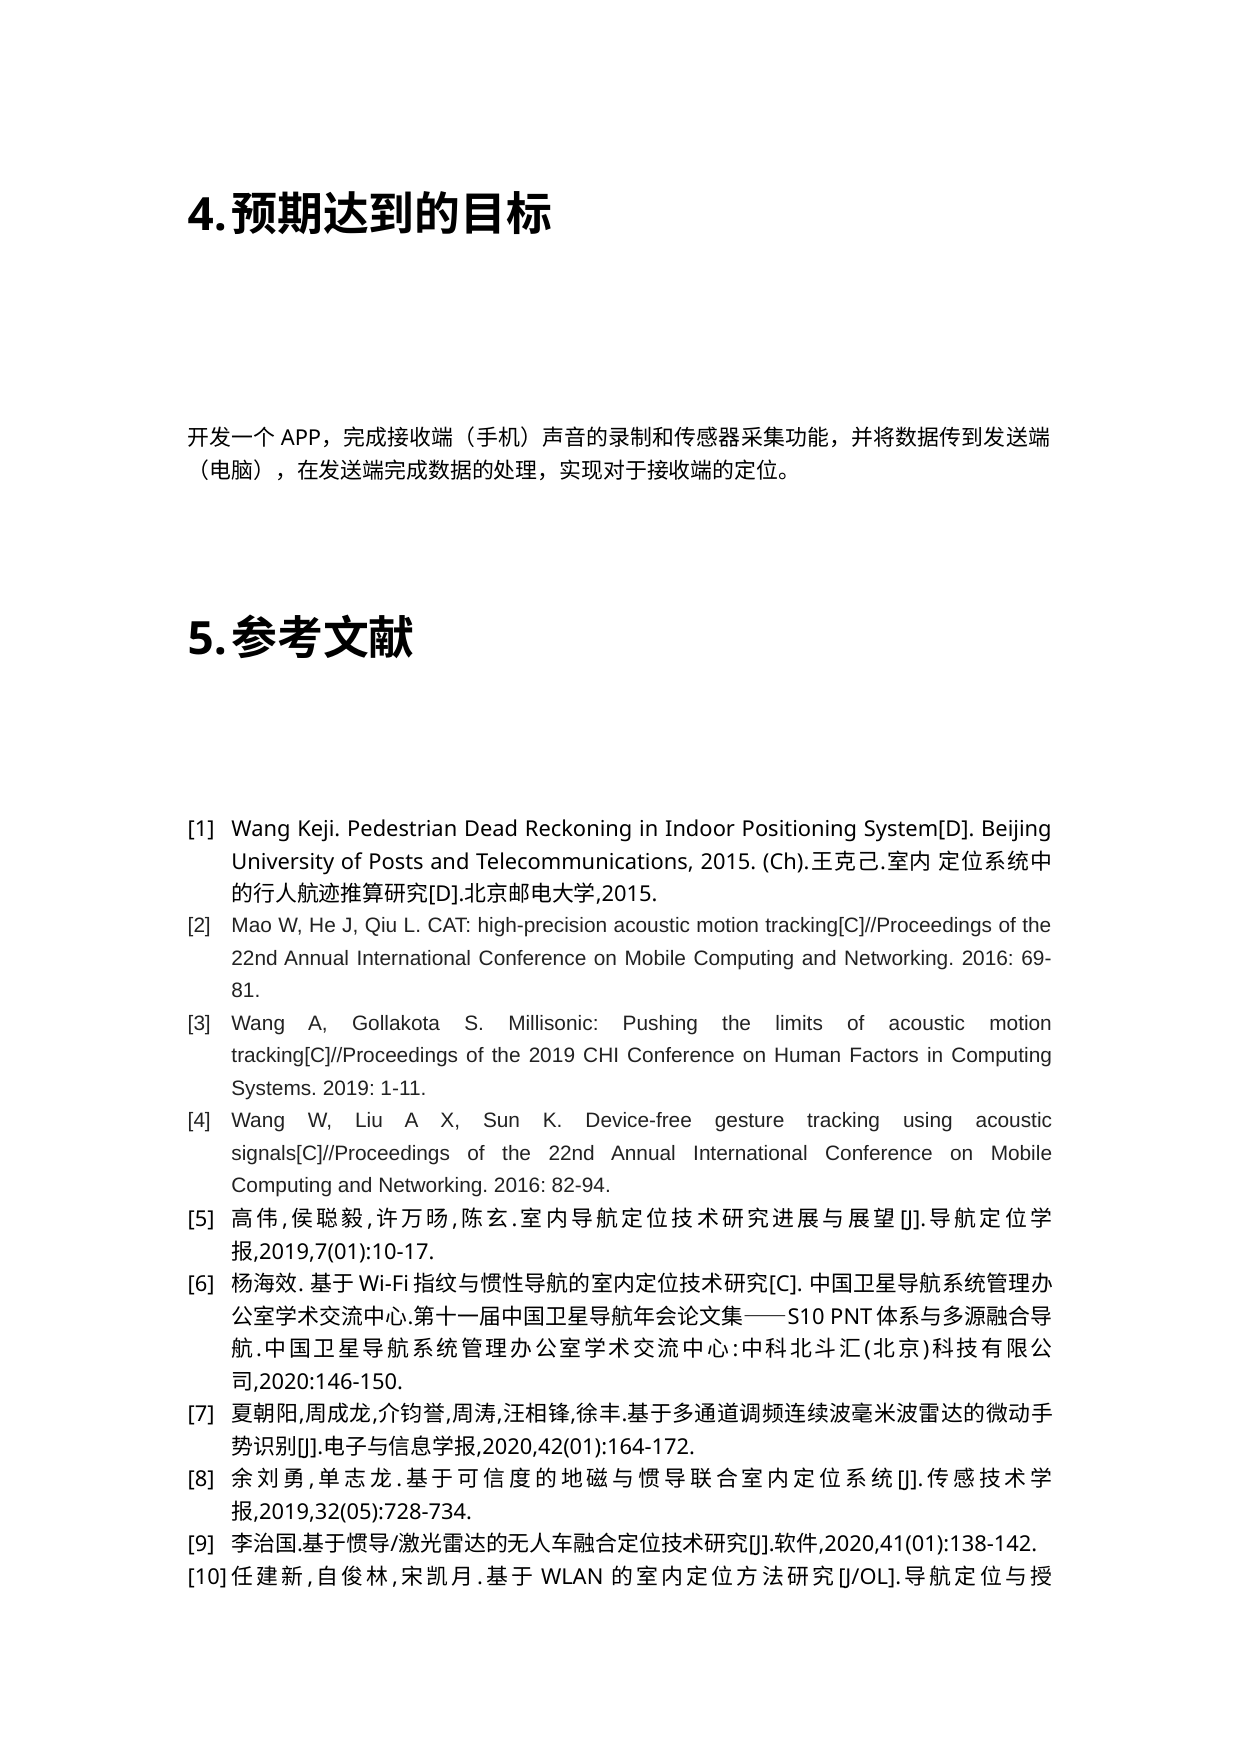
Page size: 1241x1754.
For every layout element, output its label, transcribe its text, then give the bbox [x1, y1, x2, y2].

subtitle 预期达到的目标 [187, 162, 1053, 259]
list 夏朝阳,周成龙,介钧誉,周涛,汪相锋,徐丰.基于多通道调频连续波毫米波雷达的微动手势识别[J].电子与信息学报,2020,42(01):164-172. [187, 1396, 1053, 1461]
list Wang W, Liu A X, Sun K. Device-free gesture tracking using acoustic signals[C]//Proceedings of the 22nd Annual International Conference on Mobile Computing and Networking. 2016: 82-94. [187, 1104, 1053, 1201]
text 开发一个APP，完成接收端（手机）声音的录制和传感器采集功能，并将数据传到发送端（电脑），在发送端完成数据的处理，实现对于接收端的定位。 [187, 420, 1053, 485]
subtitle 参考文献 [187, 586, 1053, 683]
list 高伟,侯聪毅,许万旸,陈玄.室内导航定位技术研究进展与展望[J].导航定位学报,2019,7(01):10-17. [187, 1201, 1053, 1266]
list Mao W, He J, Qiu L. CAT: high-precision acoustic motion tracking[C]//Proceedings of the 22nd Annual International Conference on Mobile Computing and Networking. 2016: 69-81. [187, 909, 1053, 1006]
list Wang A, Gollakota S. Millisonic: Pushing the limits of acoustic motion tracking[C]//Proceedings of the 2019 CHI Conference on Human Factors in Computing Systems. 2019: 1-11. [187, 1006, 1053, 1104]
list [187, 1559, 1053, 1591]
list 余刘勇,单志龙.基于可信度的地磁与惯导联合室内定位系统[J].传感技术学报,2019,32(05):728-734. [187, 1461, 1053, 1526]
list Wang Keji. Pedestrian Dead Reckoning in Indoor Positioning System[D]. Beijing University of Posts and Telecommunications, 2015. (Ch).王克己.室内 定位系统中的行人航迹推算研究[D].北京邮电大学,2015. [187, 811, 1053, 909]
list 杨海效. 基于Wi-Fi指纹与惯性导航的室内定位技术研究[C]. 中国卫星导航系统管理办公室学术交流中心.第十一届中国卫星导航年会论文集——S10 PNT体系与多源融合导航.中国卫星导航系统管理办公室学术交流中心:中科北斗汇(北京)科技有限公司,2020:146-150. [187, 1266, 1053, 1396]
list 李治国.基于惯导/激光雷达的无人车融合定位技术研究[J].软件,2020,41(01):138-142. [187, 1526, 1053, 1559]
